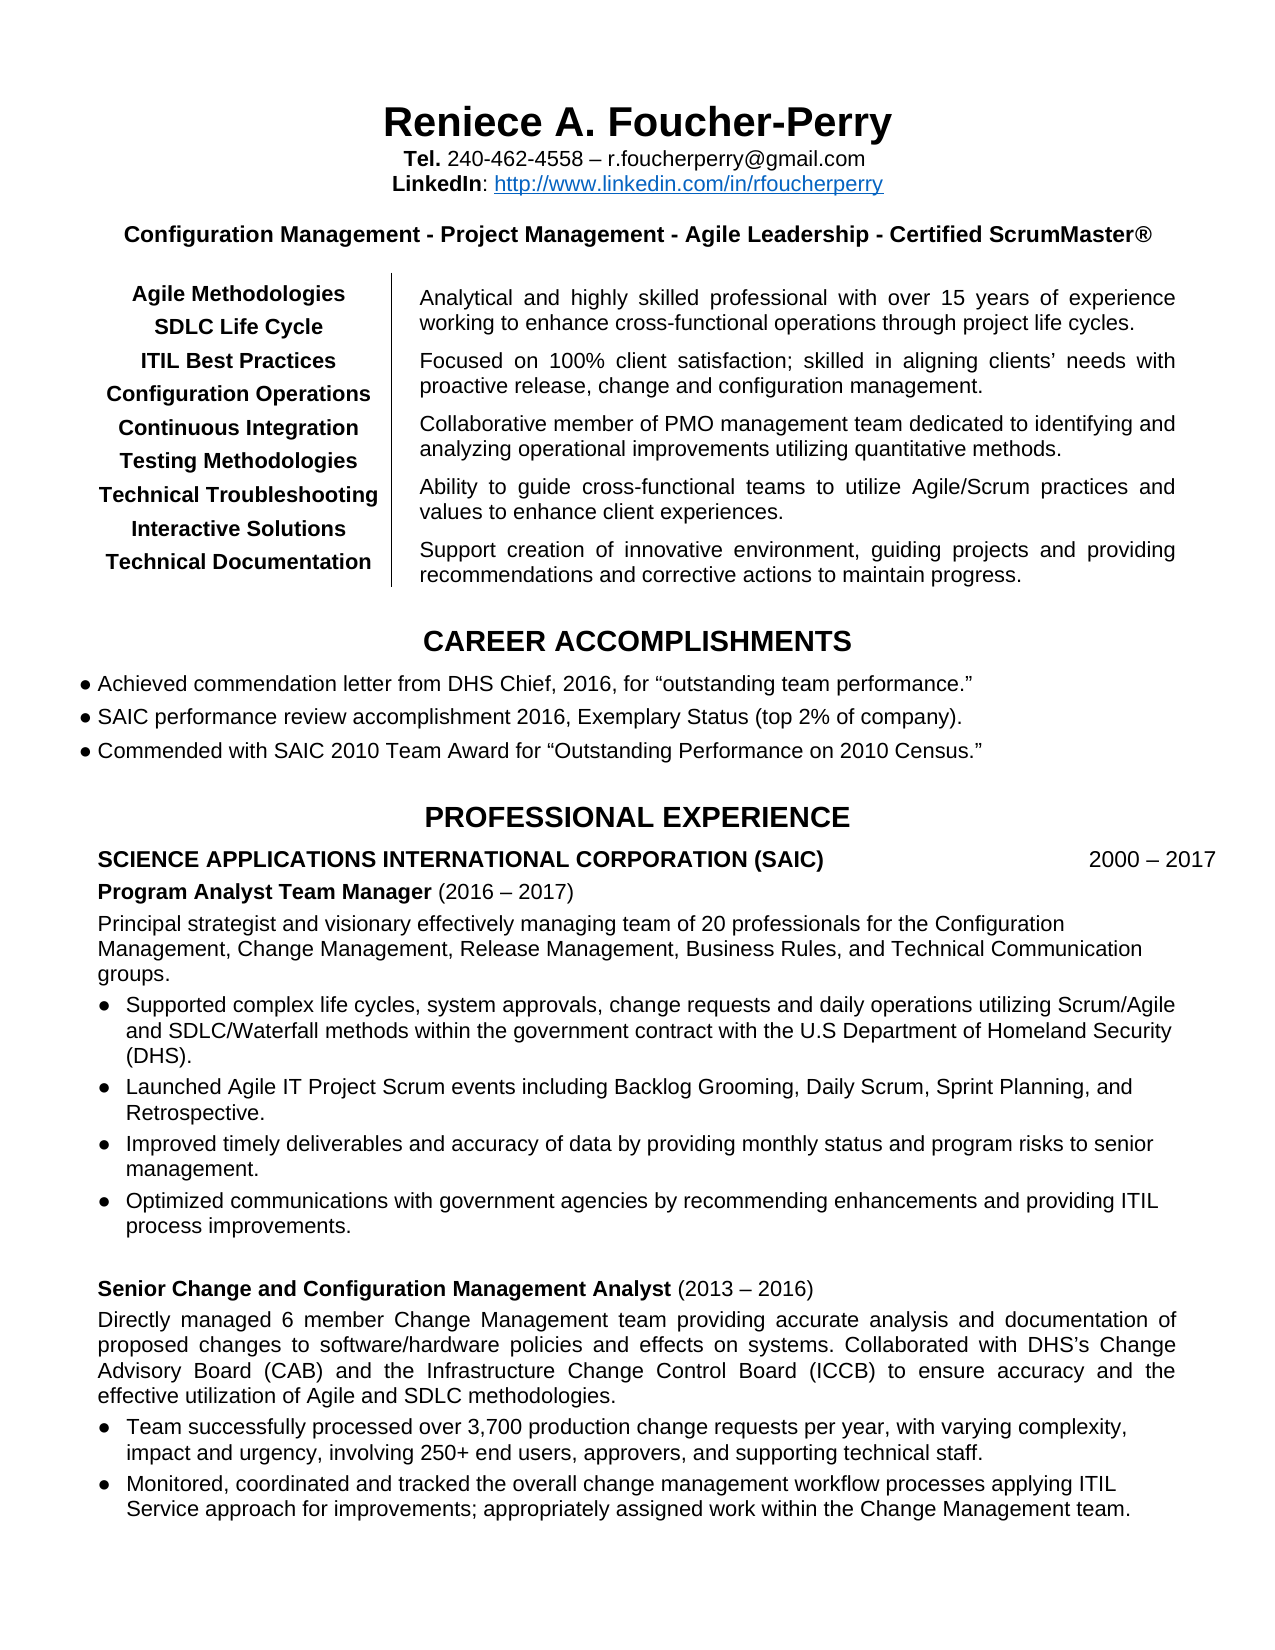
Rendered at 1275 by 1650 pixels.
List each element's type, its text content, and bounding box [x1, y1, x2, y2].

list Improved timely deliverables and accuracy of data by providing monthly status and program risks to senior management. [97, 1131, 1177, 1181]
text SCIENCE APPLICATIONS INTERNATIONAL CORPORATION (SAIC) 2000 – 2017 [97, 846, 1177, 873]
list Commended with SAIC 2010 Team Award for “Outstanding Performance on 2010 Census.” [79, 738, 1177, 763]
text Program Analyst Team Manager (2016 – 2017) [97, 879, 1177, 904]
list Launched Agile IT Project Scrum events including Backlog Grooming, Daily Scrum, Sprint Planning, and Retrospective. [97, 1074, 1177, 1124]
table_header Agile Methodologies SDLC Life Cycle ITIL Best Practices Configuration Operations Continuous Integration Testing Methodologies Technical Troubleshooting Interactive Solutions Technical Documentation [86, 273, 391, 587]
text Configuration Management - Project Management - Agile Leadership - Certified ScrumMaster® [97, 221, 1177, 247]
list SAIC performance review accomplishment 2016, Exemplary Status (top 2% of company). [79, 704, 1177, 729]
text Reniece A. Foucher-Perry [97, 97, 1177, 145]
list Optimized communications with government agencies by recommending enhancements and providing ITIL process improvements. [97, 1187, 1177, 1238]
text Senior Change and Configuration Management Analyst (2013 – 2016) [97, 1276, 1177, 1301]
text Directly managed 6 member Change Management team providing accurate analysis and documentation of proposed changes to software/hardware policies and effects on systems. Collaborated with DHS’s Change Advisory Board (CAB) and the Infrastructure Change Control Board (ICCB) to ensure accuracy and the effective utilization of Agile and SDLC methodologies. [97, 1307, 1177, 1408]
text Principal strategist and visionary effectively managing team of 20 professionals for the Configuration Management, Change Management, Release Management, Business Rules, and Technical Communication groups. [97, 910, 1177, 986]
text Tel. 240-462-4558 – r.foucherperry@gmail.com LinkedIn: http://www.linkedin.com/in/rfoucherperry [97, 145, 1177, 196]
list Achieved commendation letter from DHS Chief, 2016, for “outstanding team performance.” [79, 671, 1177, 696]
text CAREER ACCOMPLISHMENTS [97, 624, 1177, 658]
table_header Analytical and highly skilled professional with over 15 years of experience working to enhance cross-functional operations through project life cycles. Focused on 100% client satisfaction; skilled in aligning clients’ needs with proactive release, change and configuration management. Collaborative member of PMO management team dedicated to identifying and analyzing operational improvements utilizing quantitative methods. Ability to guide cross-functional teams to utilize Agile/Scrum practices and values to enhance client experiences. Support creation of innovative environment, guiding projects and providing recommendations and corrective actions to maintain progress. [392, 273, 1188, 587]
list Supported complex life cycles, system approvals, change requests and daily operations utilizing Scrum/Agile and SDLC/Waterfall methods within the government contract with the U.S Department of Homeland Security (DHS). [97, 992, 1177, 1068]
list Team successfully processed over 3,700 production change requests per year, with varying complexity, impact and urgency, involving 250+ end users, approvers, and supporting technical staff. [97, 1414, 1177, 1464]
list Monitored, coordinated and tracked the overall change management workflow processes applying ITIL Service approach for improvements; appropriately assigned work within the Change Management team. [97, 1471, 1177, 1521]
text PROFESSIONAL EXPERIENCE [97, 800, 1177, 834]
